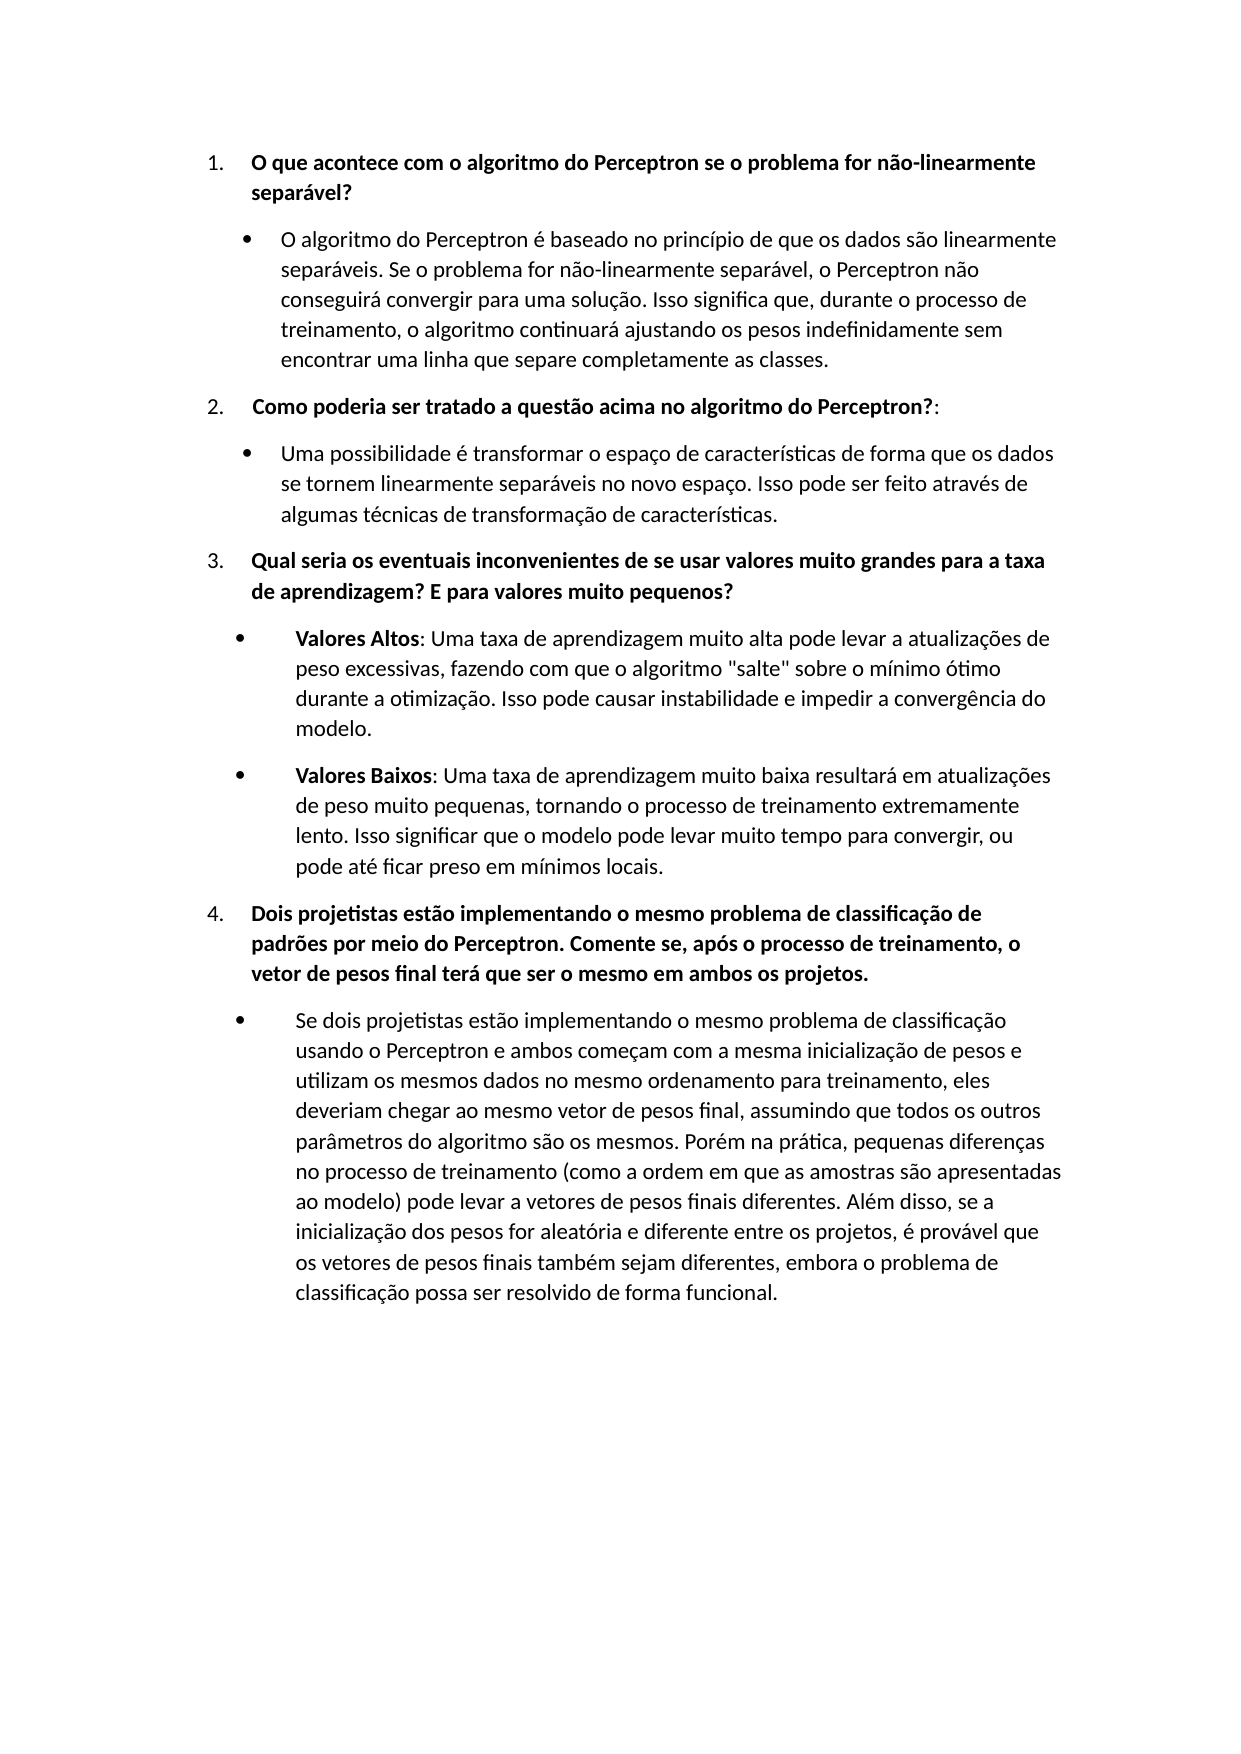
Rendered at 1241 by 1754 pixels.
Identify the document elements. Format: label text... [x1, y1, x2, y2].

list Como poderia ser tratado a questão acima no algoritmo do Perceptron?: [207, 392, 1063, 420]
list O algoritmo do Perceptron é baseado no princípio de que os dados são linearmente separáveis. Se o problema for não-linearmente separável, o Perceptron não conseguirá convergir para uma solução. Isso significa que, durante o processo de treinamento, o algoritmo continuará ajustando os pesos indefinidamente sem encontrar uma linha que separe completamente as classes. [243, 225, 1063, 373]
list Dois projetistas estão implementando o mesmo problema de classificação de padrões por meio do Perceptron. Comente se, após o processo de treinamento, o vetor de pesos final terá que ser o mesmo em ambos os projetos. [207, 899, 1063, 987]
list Qual seria os eventuais inconvenientes de se usar valores muito grandes para a taxa de aprendizagem? E para valores muito pequenos? [207, 547, 1063, 605]
list Se dois projetistas estão implementando o mesmo problema de classificação usando o Perceptron e ambos começam com a mesma inicialização de pesos e utilizam os mesmos dados no mesmo ordenamento para treinamento, eles deveriam chegar ao mesmo vetor de pesos final, assumindo que todos os outros parâmetros do algoritmo são os mesmos. Porém na prática, pequenas diferenças no processo de treinamento (como a ordem em que as amostras são apresentadas ao modelo) pode levar a vetores de pesos finais diferentes. Além disso, se a inicialização dos pesos for aleatória e diferente entre os projetos, é provável que os vetores de pesos finais também sejam diferentes, embora o problema de classificação possa ser resolvido de forma funcional. [236, 1006, 1063, 1306]
list Uma possibilidade é transformar o espaço de características de forma que os dados se tornem linearmente separáveis no novo espaço. Isso pode ser feito através de algumas técnicas de transformação de características. [243, 439, 1063, 528]
list Valores Baixos: Uma taxa de aprendizagem muito baixa resultará em atualizações de peso muito pequenas, tornando o processo de treinamento extremamente lento. Isso significar que o modelo pode levar muito tempo para convergir, ou pode até ficar preso em mínimos locais. [236, 761, 1063, 880]
list O que acontece com o algoritmo do Perceptron se o problema for não-linearmente separável? [207, 148, 1063, 206]
list Valores Altos: Uma taxa de aprendizagem muito alta pode levar a atualizações de peso excessivas, fazendo com que o algoritmo "salte" sobre o mínimo ótimo durante a otimização. Isso pode causar instabilidade e impedir a convergência do modelo. [236, 624, 1063, 742]
